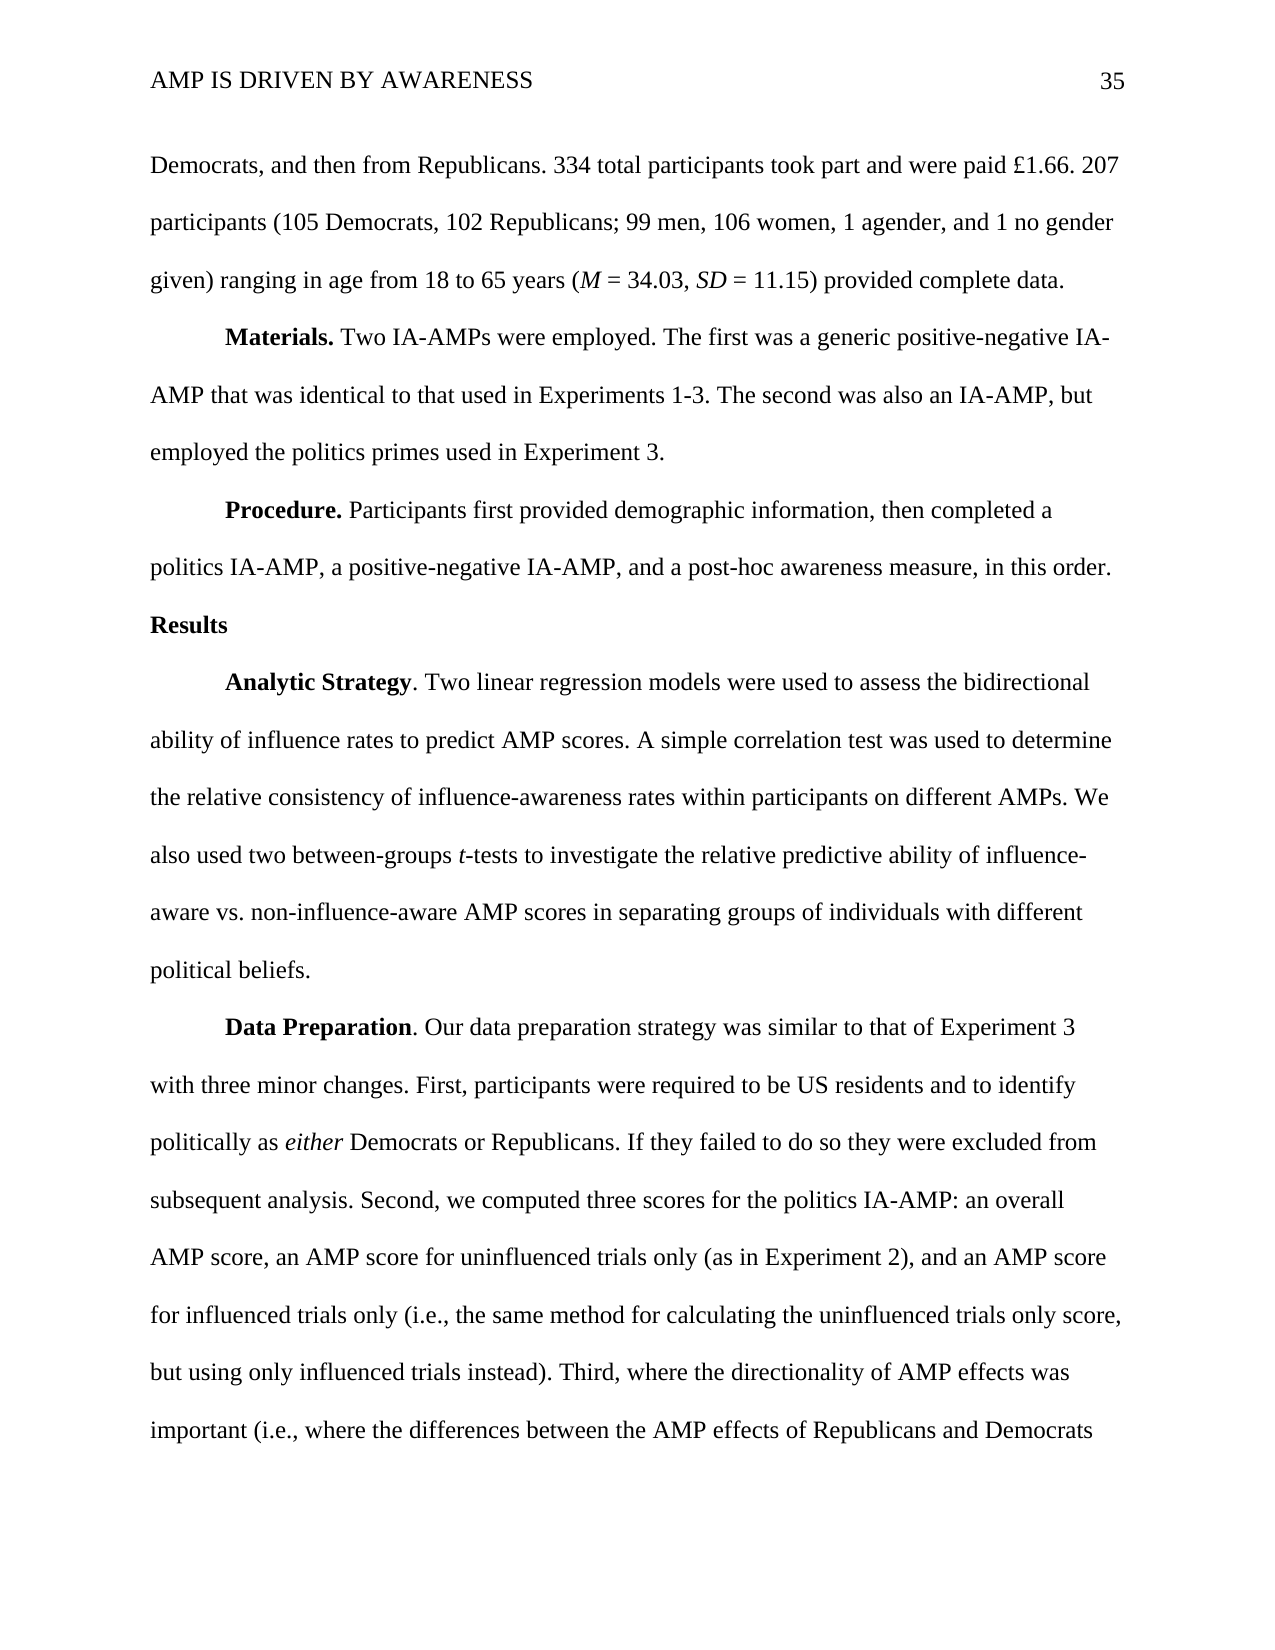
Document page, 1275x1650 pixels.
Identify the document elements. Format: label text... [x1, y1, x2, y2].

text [150, 1012, 1125, 1444]
text Procedure. Participants first provided demographic information, then completed a politics IA-AMP, a positive-negative IA-AMP, and a post-hoc awareness measure, in this order. [150, 495, 1125, 581]
text Materials. Two IA-AMPs were employed. The first was a generic positive-negative IA-AMP that was identical to that used in Experiments 1-3. The second was also an IA-AMP, but employed the politics primes used in Experiment 3. [150, 322, 1125, 466]
subtitle Results [150, 610, 1125, 639]
text Analytic Strategy. Two linear regression models were used to assess the bidirectional ability of influence rates to predict AMP scores. A simple correlation test was used to determine the relative consistency of influence-awareness rates within participants on different AMPs. We also used two between-groups t-tests to investigate the relative predictive ability of influence-aware vs. non-influence-aware AMP scores in separating groups of individuals with different political beliefs. [150, 667, 1125, 984]
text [150, 150, 1125, 294]
